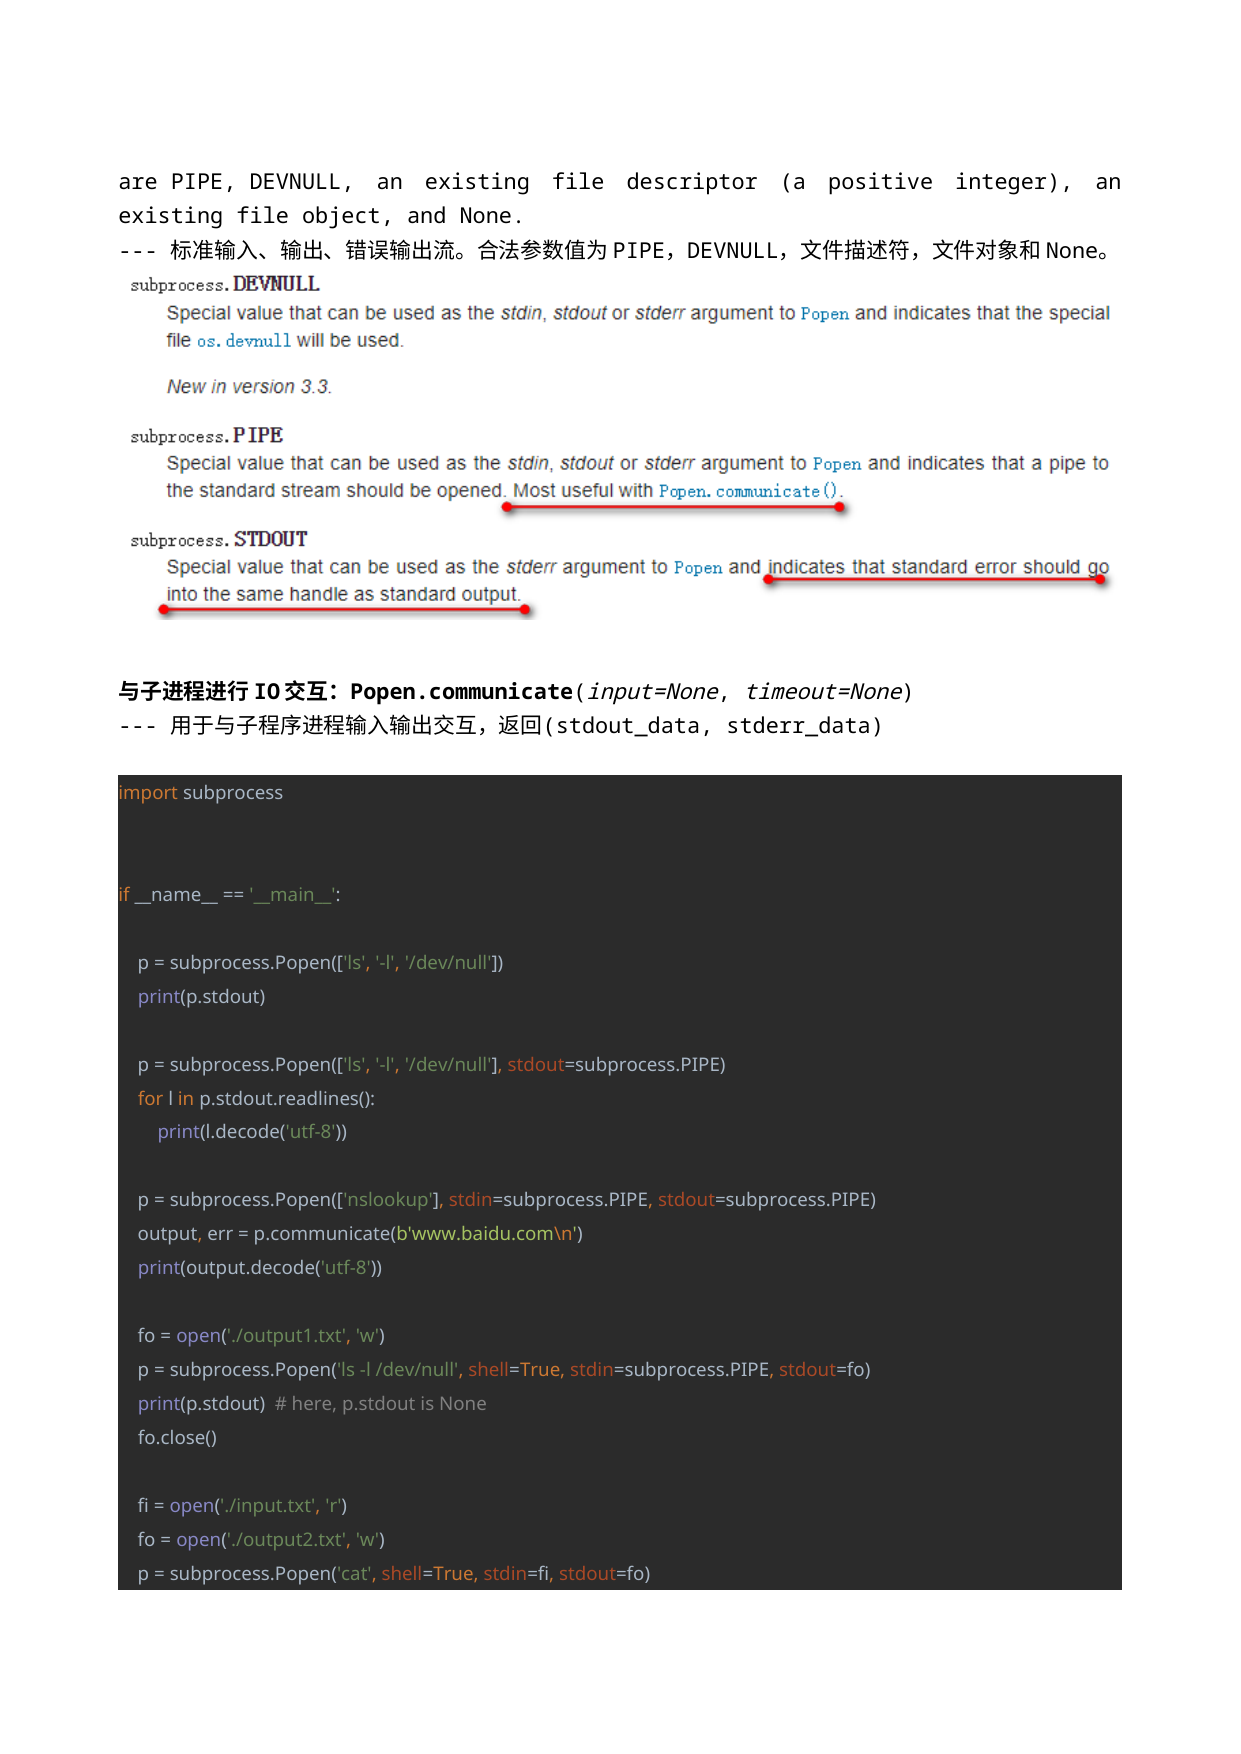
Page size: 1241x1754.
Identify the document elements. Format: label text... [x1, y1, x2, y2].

text --- 用于与子程序进程输入输出交互，返回(stdout_data, stderr_data) [118, 707, 1122, 741]
text 与子进程进行IO交互：Popen.communicate(input=None, timeout=None) [118, 673, 1122, 707]
picture [118, 265, 1123, 620]
text --- 标准输入、输出、错误输出流。合法参数值为PIPE，DEVNULL，文件描述符，文件对象和None。 [118, 232, 1122, 265]
